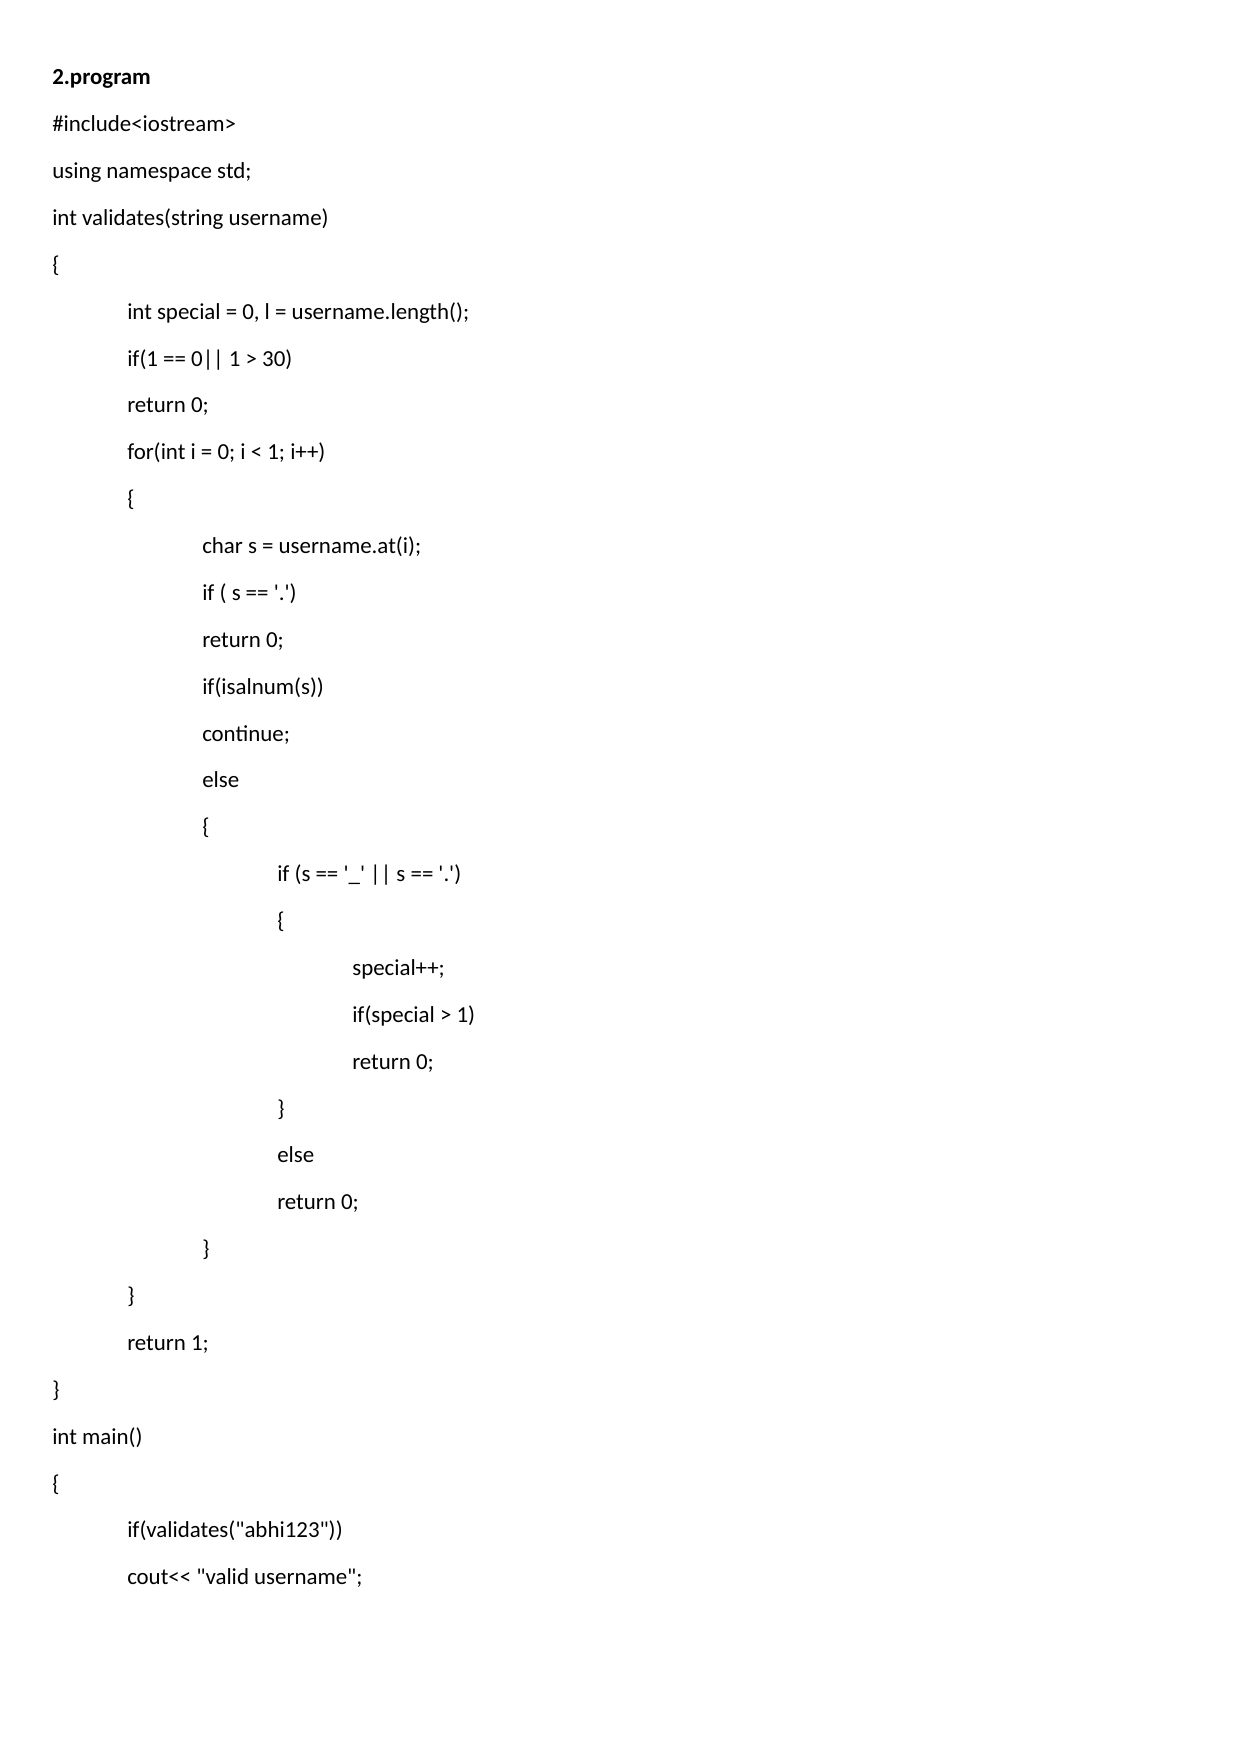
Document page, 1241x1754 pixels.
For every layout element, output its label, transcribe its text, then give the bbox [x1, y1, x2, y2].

text char s = username.at(i); [52, 531, 1188, 559]
text return 0; [52, 1187, 1188, 1216]
text if(1 == 0|| 1 > 30) [52, 344, 1188, 372]
text else [52, 1141, 1188, 1169]
text int special = 0, l = username.length(); [52, 297, 1188, 325]
text return 1; [52, 1328, 1188, 1356]
text if (s == '_' || s == '.') [52, 859, 1188, 887]
text } [52, 1375, 1188, 1403]
text return 0; [52, 391, 1188, 419]
text if(isalnum(s)) [52, 672, 1188, 700]
text if(special > 1) [52, 1000, 1188, 1028]
text cout<< "valid username"; [52, 1562, 1188, 1591]
text } [52, 1094, 1188, 1122]
text if(validates("abhi123")) [52, 1516, 1188, 1544]
text return 0; [52, 625, 1188, 653]
text else [52, 766, 1188, 794]
text { [52, 250, 1188, 278]
text } [52, 1281, 1188, 1309]
text continue; [52, 719, 1188, 747]
text return 0; [52, 1047, 1188, 1075]
text int validates(string username) [52, 203, 1188, 231]
text int main() [52, 1422, 1188, 1450]
text { [52, 1469, 1188, 1497]
text #include<iostream> [52, 109, 1188, 137]
text { [52, 906, 1188, 934]
text if ( s == '.') [52, 578, 1188, 606]
text } [52, 1234, 1188, 1262]
text using namespace std; [52, 156, 1188, 184]
text 2.program [52, 62, 1188, 91]
text for(int i = 0; i < 1; i++) [52, 437, 1188, 466]
text { [52, 812, 1188, 841]
text special++; [52, 953, 1188, 981]
text { [52, 484, 1188, 512]
